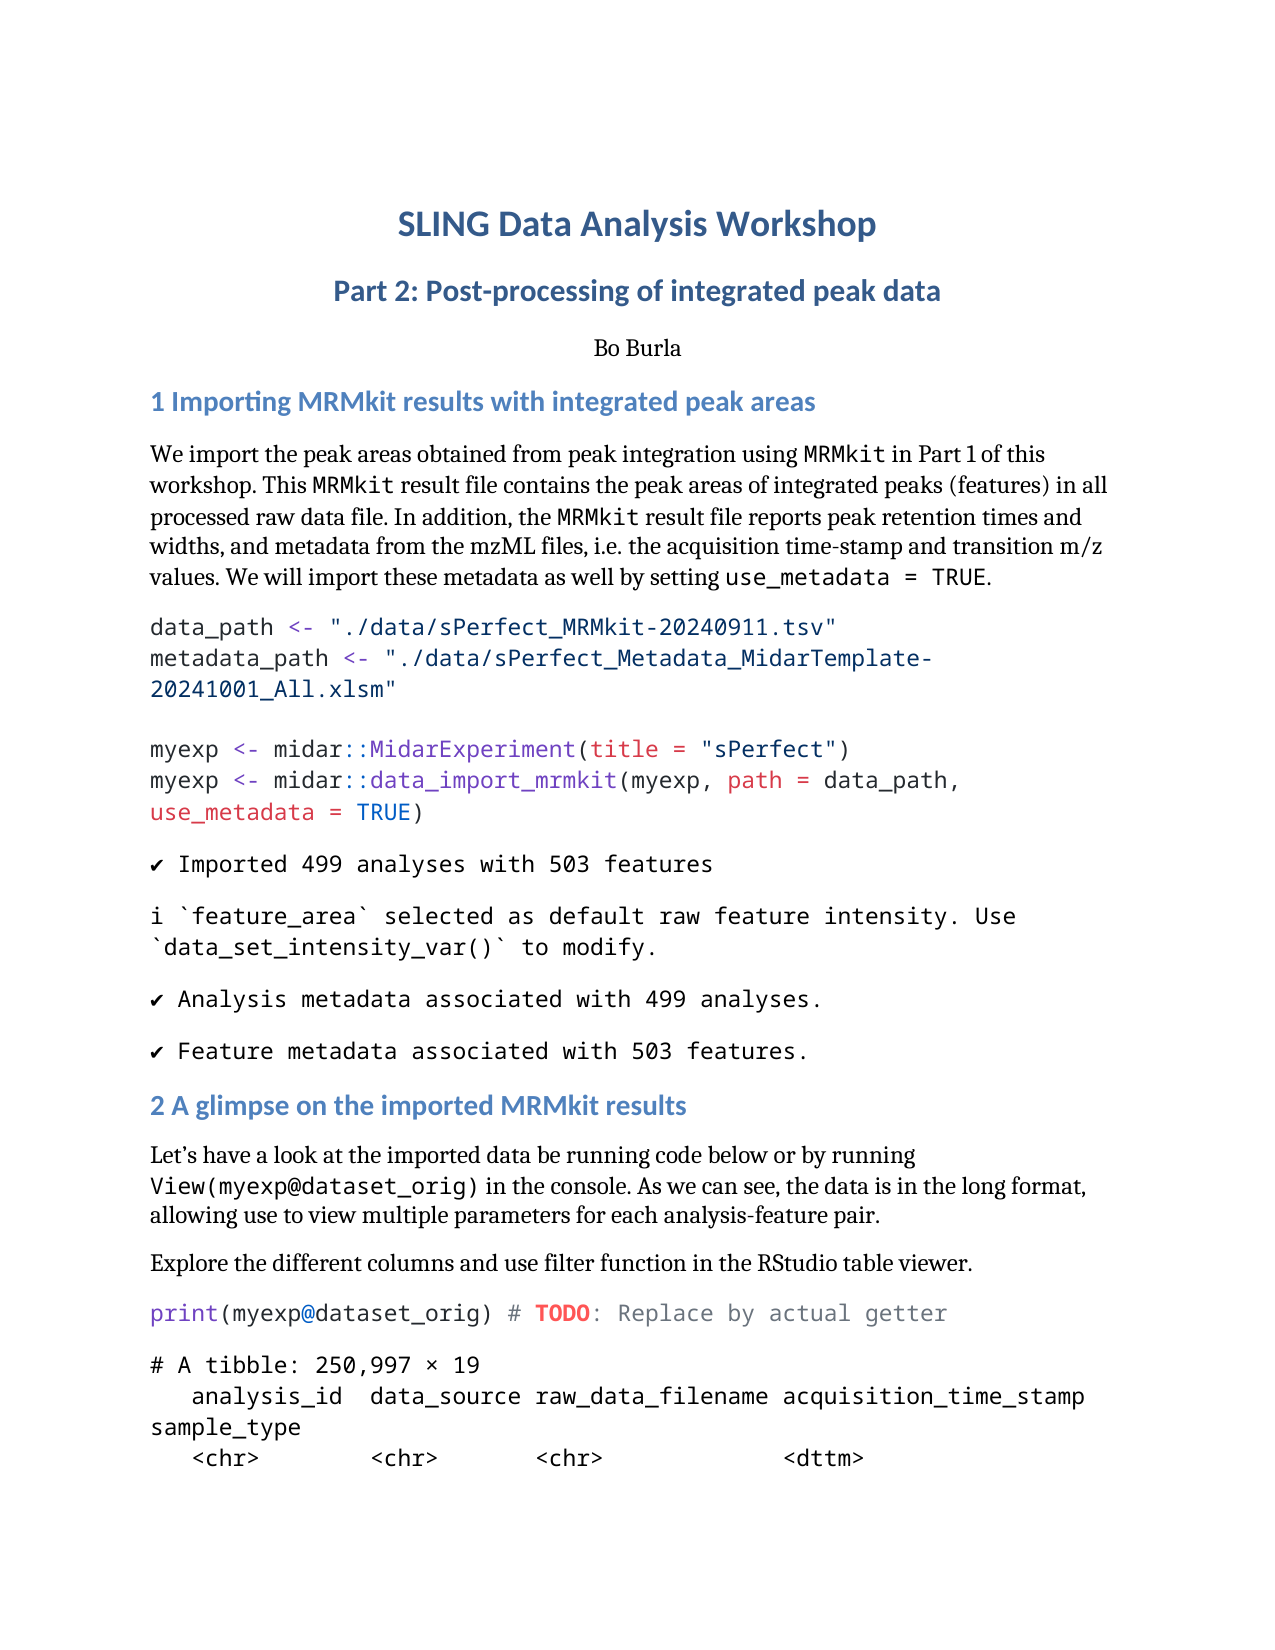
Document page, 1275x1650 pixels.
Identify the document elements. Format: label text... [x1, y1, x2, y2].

text Bo Burla [150, 334, 1125, 363]
subtitle 2 A glimpse on the imported MRMkit results [150, 1087, 1125, 1123]
text ✔ Feature metadata associated with 503 features. [150, 1035, 1125, 1066]
text ✔ Imported 499 analyses with 503 features [150, 847, 1125, 879]
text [150, 1348, 1125, 1473]
text ℹ `feature_area` selected as default raw feature intensity. Use `data_set_intensity_var()` to modify. [150, 899, 1125, 962]
text Let’s have a look at the imported data be running code below or by running View(myexp@dataset_orig) in the console. As we can see, the data is in the long format, allowing use to view multiple parameters for each analysis-feature pair. [150, 1141, 1125, 1230]
text data_path <- "./data/sPerfect_MRMkit-20240911.tsv" metadata_path <- "./data/sPerfect_Metadata_MidarTemplate-20241001_All.xlsm" myexp <- midar::MidarExperiment(title = "sPerfect") myexp <- midar::data_import_mrmkit(myexp, path = data_path, use_metadata = TRUE) [150, 610, 1125, 827]
title SLING Data Analysis Workshop [150, 200, 1125, 246]
text We import the peak areas obtained from peak integration using MRMkit in Part 1 of this workshop. This MRMkit result file contains the peak areas of integrated peaks (features) in all processed raw data file. In addition, the MRMkit result file reports peak retention times and widths, and metadata from the mzML files, i.e. the acquisition time-stamp and transition m/z values. We will import these metadata as well by setting use_metadata = TRUE. [150, 438, 1125, 592]
text ✔ Analysis metadata associated with 499 analyses. [150, 983, 1125, 1014]
text Explore the different columns and use filter function in the RStudio table viewer. [150, 1249, 1125, 1278]
subtitle Part 2: Post-processing of integrated peak data [150, 271, 1125, 309]
subtitle 1 Importing MRMkit results with integrated peak areas [150, 383, 1125, 419]
text print(myexp@dataset_orig) # TODO: Replace by actual getter [150, 1296, 1125, 1328]
